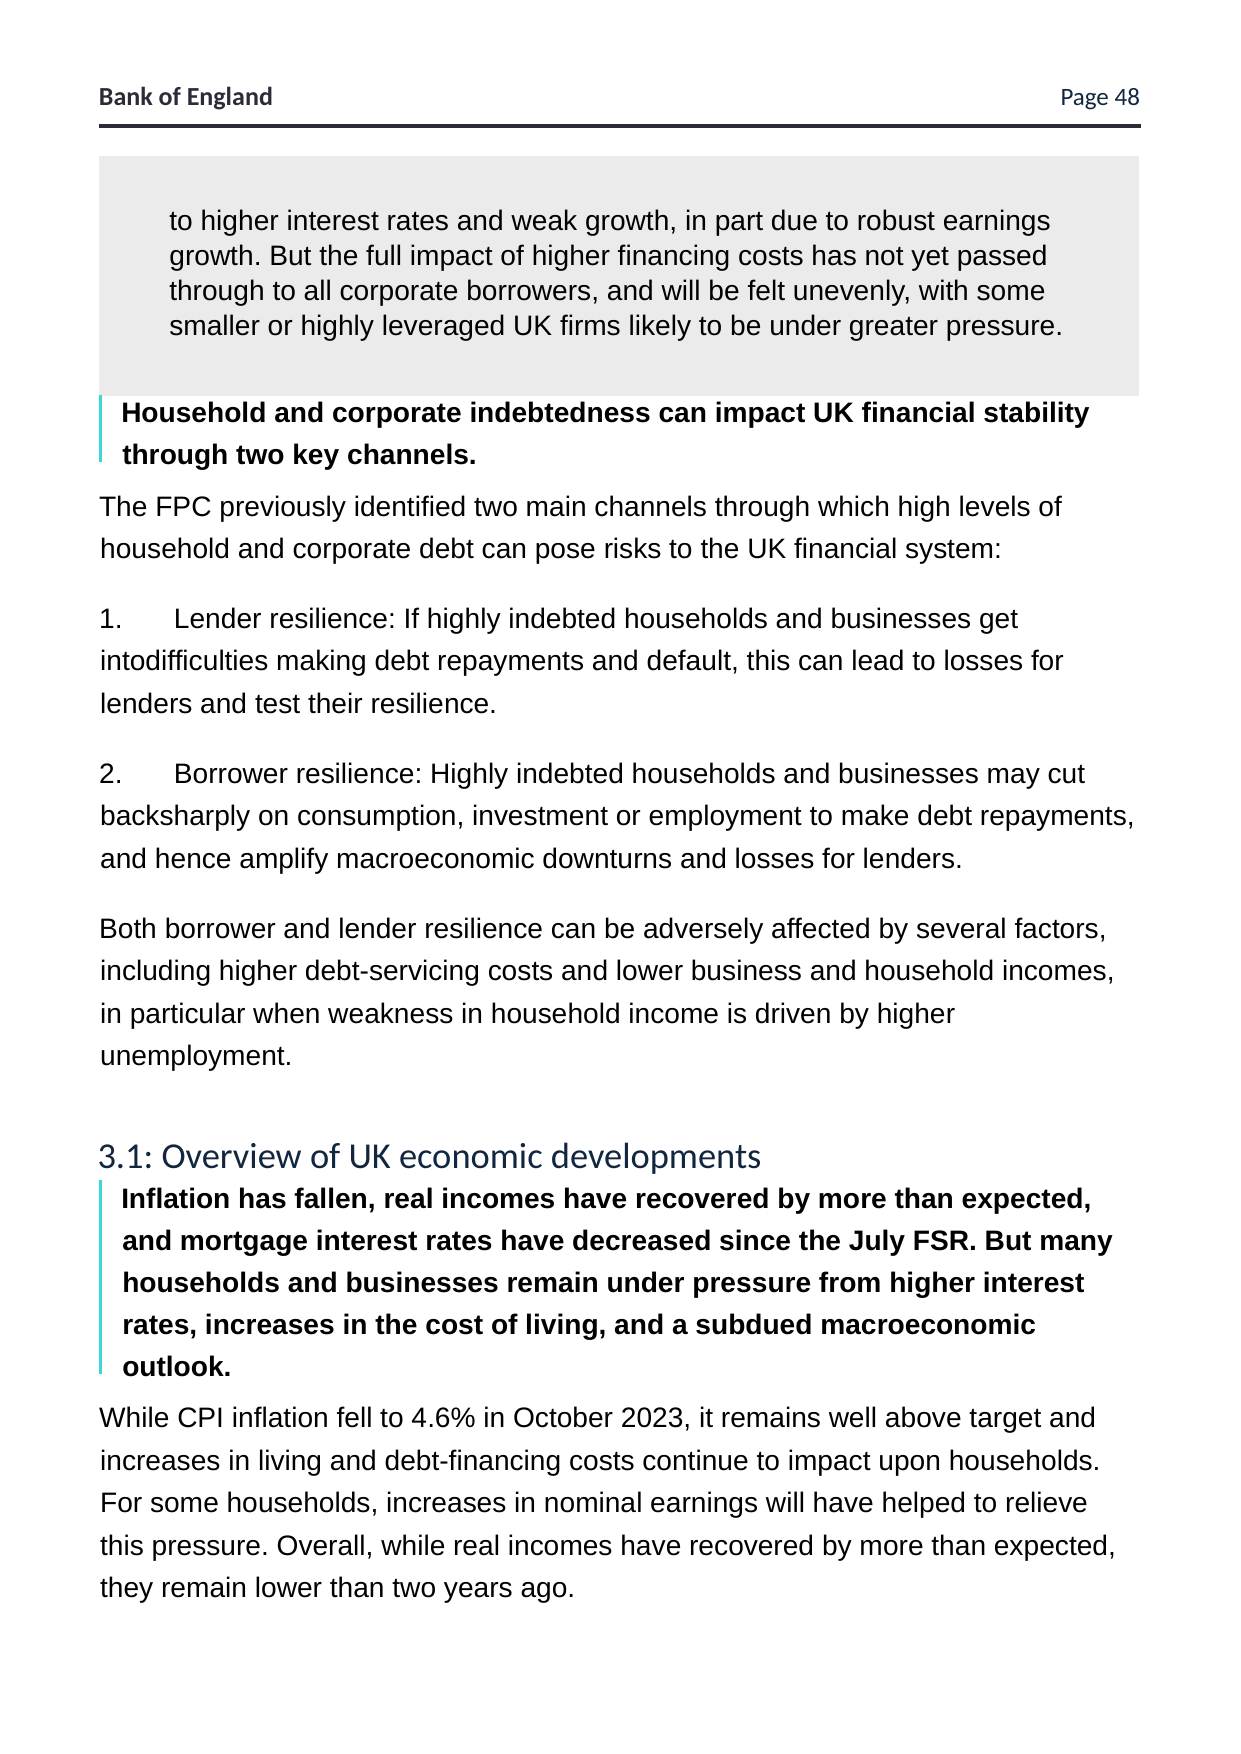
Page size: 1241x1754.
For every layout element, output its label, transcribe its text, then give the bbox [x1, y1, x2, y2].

list Lender resilience: If highly indebted households and businesses get intodifficulties making debt repayments and default, this can lead to losses for lenders and test their resilience. [99, 602, 1139, 719]
text The FPC previously identified two main channels through which high levels of household and corporate debt can pose risks to the UK financial system: [99, 489, 1139, 564]
text Both borrower and lender resilience can be adversely affected by several factors, including higher debt-servicing costs and lower business and household incomes, in particular when weakness in household income is driven by higher unemployment. [99, 912, 1139, 1071]
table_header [99, 156, 1139, 396]
subtitle 3.1: Overview of UK economic developments [97, 1133, 1139, 1177]
text Inflation has fallen, real incomes have recovered by more than expected, and mortgage interest rates have decreased since the July FSR. But many households and businesses remain under pressure from higher interest rates, increases in the cost of living, and a subdued macroeconomic outlook. [99, 1182, 1139, 1382]
text While CPI inflation fell to 4.6% in October 2023, it remains well above target and increases in living and debt-financing costs continue to impact upon households. For some households, increases in nominal earnings will have helped to relieve this pressure. Overall, while real incomes have recovered by more than expected, they remain lower than two years ago. [99, 1401, 1139, 1603]
list Borrower resilience: Highly indebted households and businesses may cut backsharply on consumption, investment or employment to make debt repayments, and hence amplify macroeconomic downturns and losses for lenders. [99, 757, 1139, 874]
text Household and corporate indebtedness can impact UK financial stability through two key channels. [99, 396, 1139, 471]
